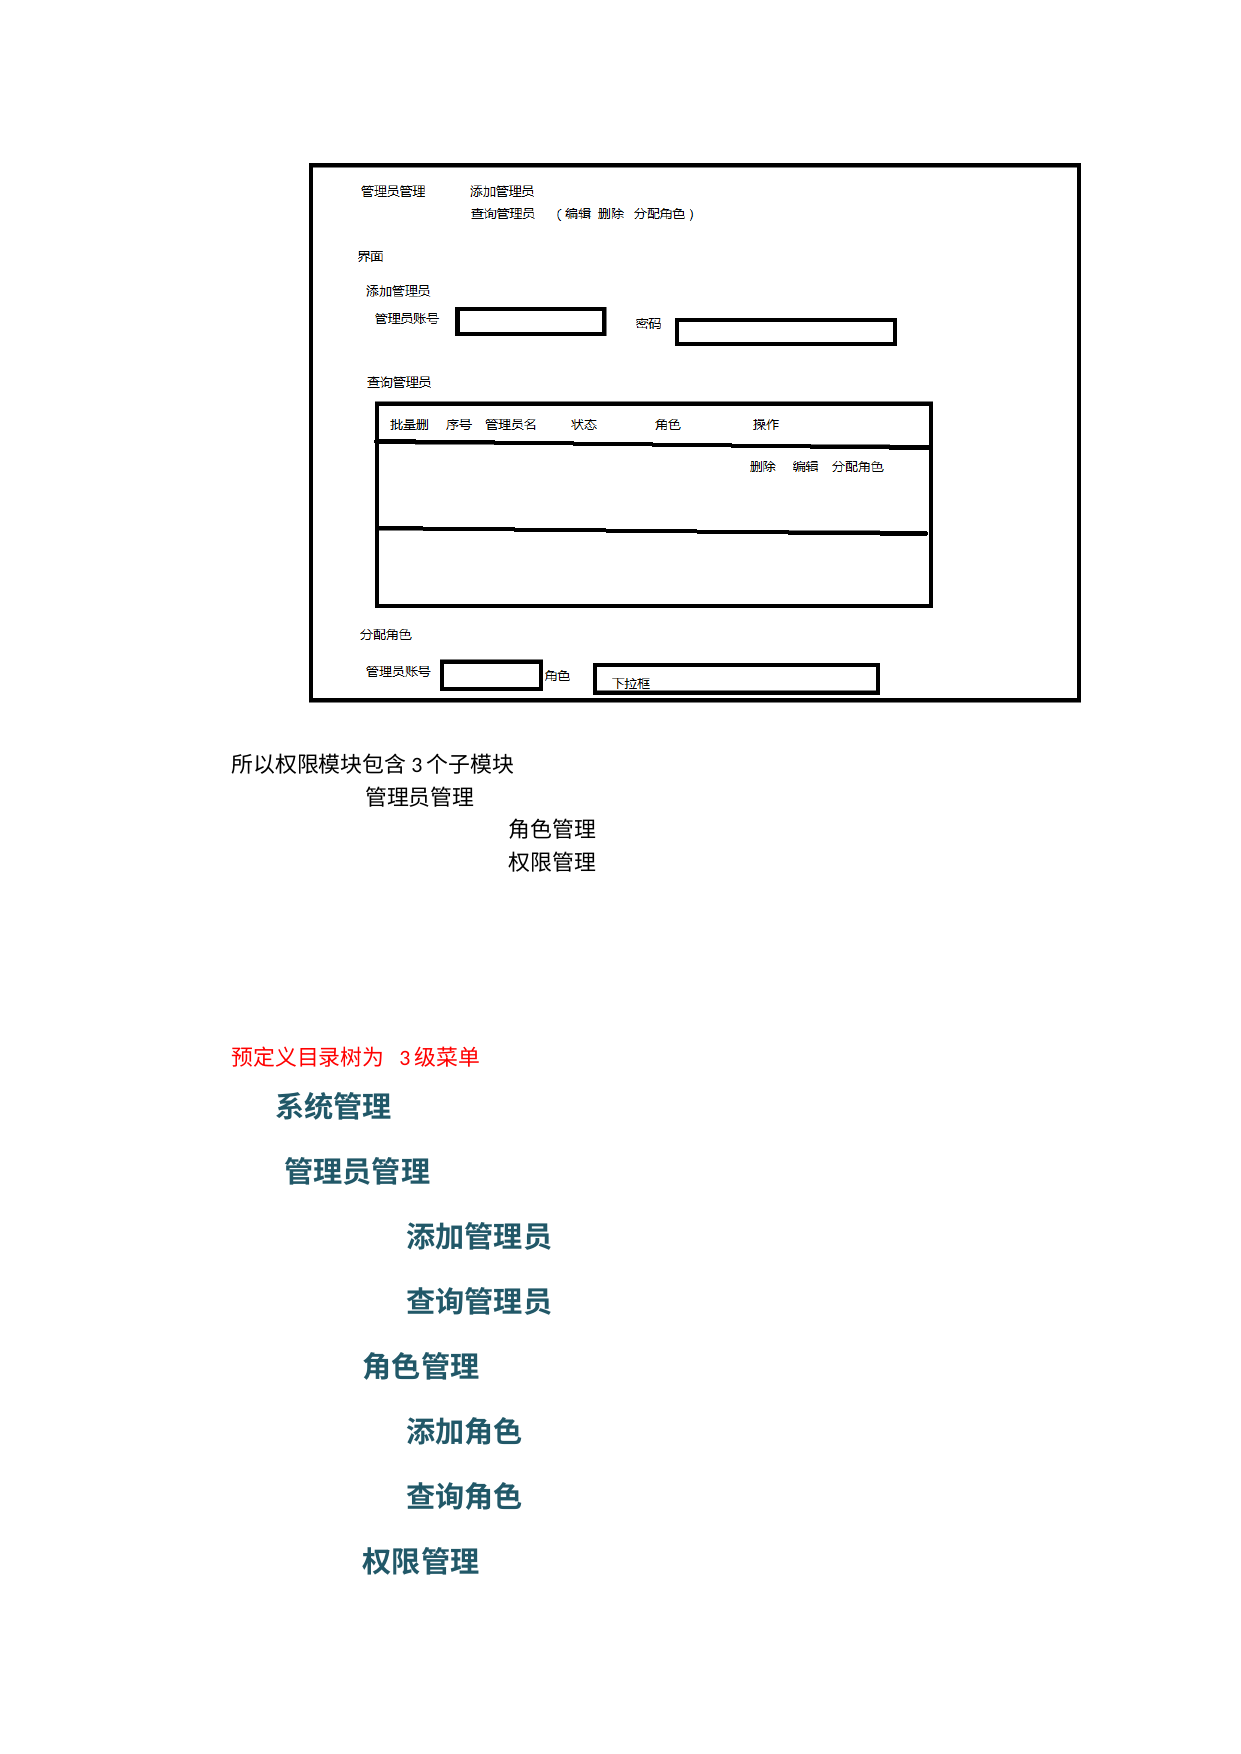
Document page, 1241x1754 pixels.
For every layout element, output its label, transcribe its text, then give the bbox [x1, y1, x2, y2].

text 角色管理 [231, 812, 1053, 844]
text 所以权限模块包含 3个子模块 [231, 747, 1053, 779]
text 系统管理 [231, 1072, 1053, 1137]
text 查询管理员 [231, 1267, 1053, 1332]
text 角色管理 [231, 1332, 1053, 1397]
text 管理员管理 [231, 1137, 1053, 1202]
text 添加角色 [231, 1397, 1053, 1462]
text 预定义目录树为 3级菜单 [231, 1039, 1053, 1072]
text 添加管理员 [231, 1202, 1053, 1267]
text 权限管理 [231, 844, 1053, 877]
picture [231, 162, 1096, 703]
text 查询角色 [231, 1462, 1053, 1527]
text 管理员管理 [231, 779, 1053, 812]
text 权限管理 [231, 1527, 1053, 1592]
